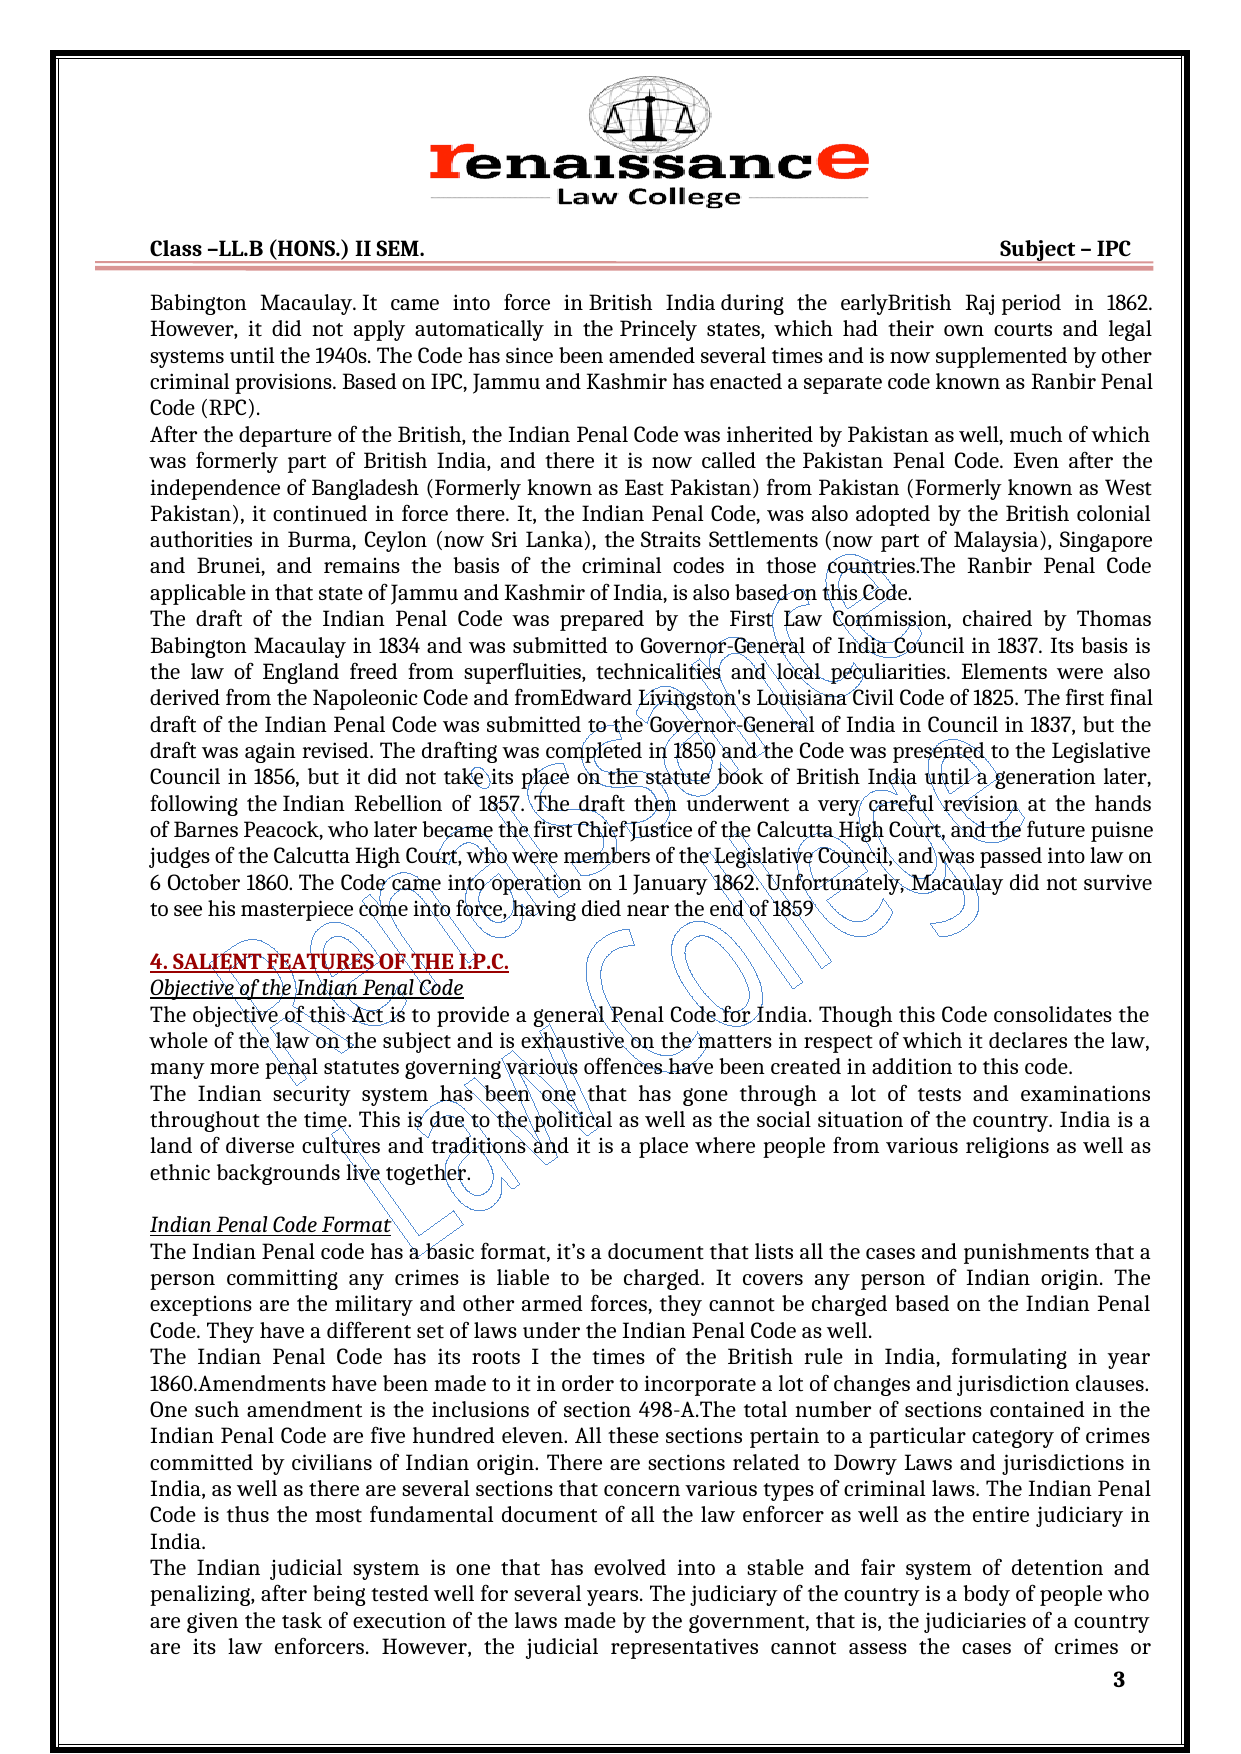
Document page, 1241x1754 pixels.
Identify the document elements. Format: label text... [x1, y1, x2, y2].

text After the departure of the British, the Indian Penal Code was inherited by Pakistan as well, much of which was formerly part of British India, and there it is now called the Pakistan Penal Code. Even after the independence of Bangladesh (Formerly known as East Pakistan) from Pakistan (Formerly known as West Pakistan), it continued in force there. It, the Indian Penal Code, was also adopted by the British colonial authorities in Burma, Ceylon (now Sri Lanka), the Straits Settlements (now part of Malaysia), Singapore and Brunei, and remains the basis of the criminal codes in those countries.The Ranbir Penal Code applicable in that state of Jammu and Kashmir of India, is also based on this Code. [150, 422, 1153, 606]
subtitle Objective of the Indian Penal Code [150, 975, 1153, 1001]
text The Indian Penal code has a basic format, it’s a document that lists all the cases and punishments that a person committing any crimes is liable to be charged. It covers any person of Indian origin. The exceptions are the military and other armed forces, they cannot be charged based on the Indian Penal Code. They have a different set of laws under the Indian Penal Code as well. [150, 1238, 1153, 1344]
text The Indian Penal Code has its roots I the times of the British rule in India, formulating in year 1860.Amendments have been made to it in order to incorporate a lot of changes and jurisdiction clauses. One such amendment is the inclusions of section 498-A.The total number of sections contained in the Indian Penal Code are five hundred eleven. All these sections pertain to a particular category of crimes committed by civilians of Indian origin. There are sections related to Dowry Laws and jurisdictions in India, as well as there are several sections that concern various types of criminal laws. The Indian Penal Code is thus the most fundamental document of all the law enforcer as well as the entire judiciary in India. [150, 1344, 1153, 1555]
text The Indian security system has been one that has gone through a lot of tests and examinations throughout the time. This is due to the political as well as the social situation of the country. India is a land of diverse cultures and traditions and it is a place where people from various religions as well as ethnic backgrounds live together. [150, 1080, 1153, 1186]
subtitle Indian Penal Code Format [150, 1212, 1153, 1238]
text The objective of this Act is to provide a general Penal Code for India. Though this Code consolidates the whole of the law on the subject and is exhaustive on the matters in respect of which it declares the law, many more penal statutes governing various offences have been created in addition to this code. [150, 1001, 1153, 1080]
text The draft of the Indian Penal Code was prepared by the First Law Commission, chaired by Thomas Babington Macaulay in 1834 and was submitted to Governor-General of India Council in 1837. Its basis is the law of England freed from superfluities, technicalities and local peculiarities. Elements were also derived from the Napoleonic Code and fromEdward Livingston's Louisiana Civil Code of 1825. The first final draft of the Indian Penal Code was submitted to the Governor-General of India in Council in 1837, but the draft was again revised. The drafting was completed in 1850 and the Code was presented to the Legislative Council in 1856, but it did not take its place on the statute book of British India until a generation later, following the Indian Rebellion of 1857. The draft then underwent a very careful revision at the hands of Barnes Peacock, who later became the first Chief Justice of the Calcutta High Court, and the future puisne judges of the Calcutta High Court, who were members of the Legislative Council, and was passed into law on 6 October 1860. The Code came into operation on 1 January 1862. Unfortunately, Macaulay did not survive to see his masterpiece come into force, having died near the end of 1859 [150, 606, 1153, 922]
text 4. SALIENT FEATURES OF THE I.P.C. [150, 949, 1153, 975]
picture [406, 75, 897, 209]
